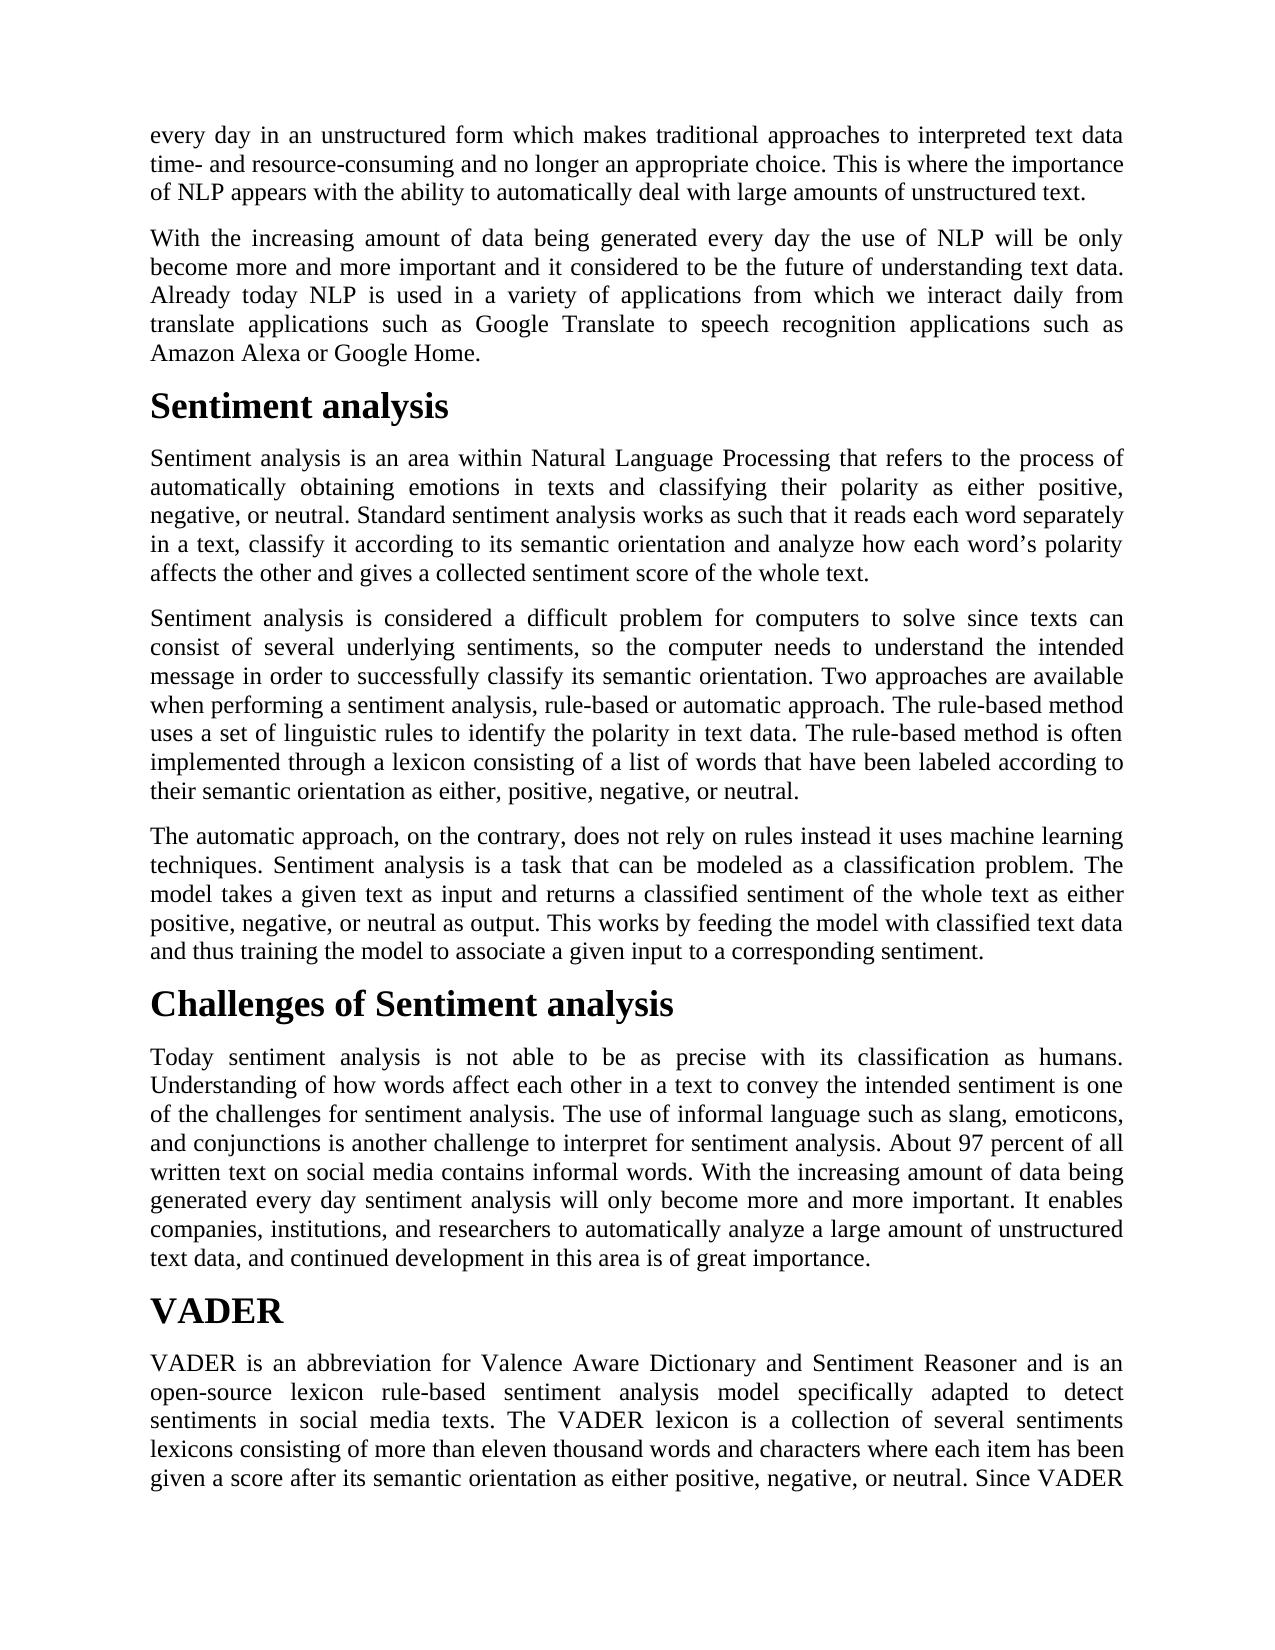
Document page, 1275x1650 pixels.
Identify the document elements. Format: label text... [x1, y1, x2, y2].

text With the increasing amount of data being generated every day the use of NLP will be only become more and more important and it considered to be the future of understanding text data. Already today NLP is used in a variety of applications from which we interact daily from translate applications such as Google Translate to speech recognition applications such as Amazon Alexa or Google Home. [150, 223, 1125, 367]
text Challenges of Sentiment analysis [150, 982, 1125, 1025]
text Sentiment analysis is an area within Natural Language Processing that refers to the process of automatically obtaining emotions in texts and classifying their polarity as either positive, negative, or neutral. Standard sentiment analysis works as such that it reads each word separately in a text, classify it according to its semantic orientation and analyze how each word’s polarity affects the other and gives a collected sentiment score of the whole text. [150, 443, 1125, 587]
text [150, 1348, 1125, 1492]
text The automatic approach, on the contrary, does not rely on rules instead it uses machine learning techniques. Sentiment analysis is a task that can be modeled as a classification problem. The model takes a given text as input and returns a classified sentiment of the whole text as either positive, negative, or neutral as output. This works by feeding the model with classified text data and thus training the model to associate a given input to a corresponding sentiment. [150, 821, 1125, 965]
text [150, 120, 1125, 206]
text VADER [150, 1288, 1125, 1331]
text Today sentiment analysis is not able to be as precise with its classification as humans. Understanding of how words affect each other in a text to convey the intended sentiment is one of the challenges for sentiment analysis. The use of informal language such as slang, emoticons, and conjunctions is another challenge to interpret for sentiment analysis. About 97 percent of all written text on social media contains informal words. With the increasing amount of data being generated every day sentiment analysis will only become more and more important. It enables companies, institutions, and researchers to automatically analyze a large amount of unstructured text data, and continued development in this area is of great importance. [150, 1042, 1125, 1272]
text Sentiment analysis is considered a difficult problem for computers to solve since texts can consist of several underlying sentiments, so the computer needs to understand the intended message in order to successfully classify its semantic orientation. Two approaches are available when performing a sentiment analysis, rule-based or automatic approach. The rule-based method uses a set of linguistic rules to identify the polarity in text data. The rule-based method is often implemented through a lexicon consisting of a list of words that have been labeled according to their semantic orientation as either, positive, negative, or neutral. [150, 603, 1125, 805]
text Sentiment analysis [150, 383, 1125, 426]
